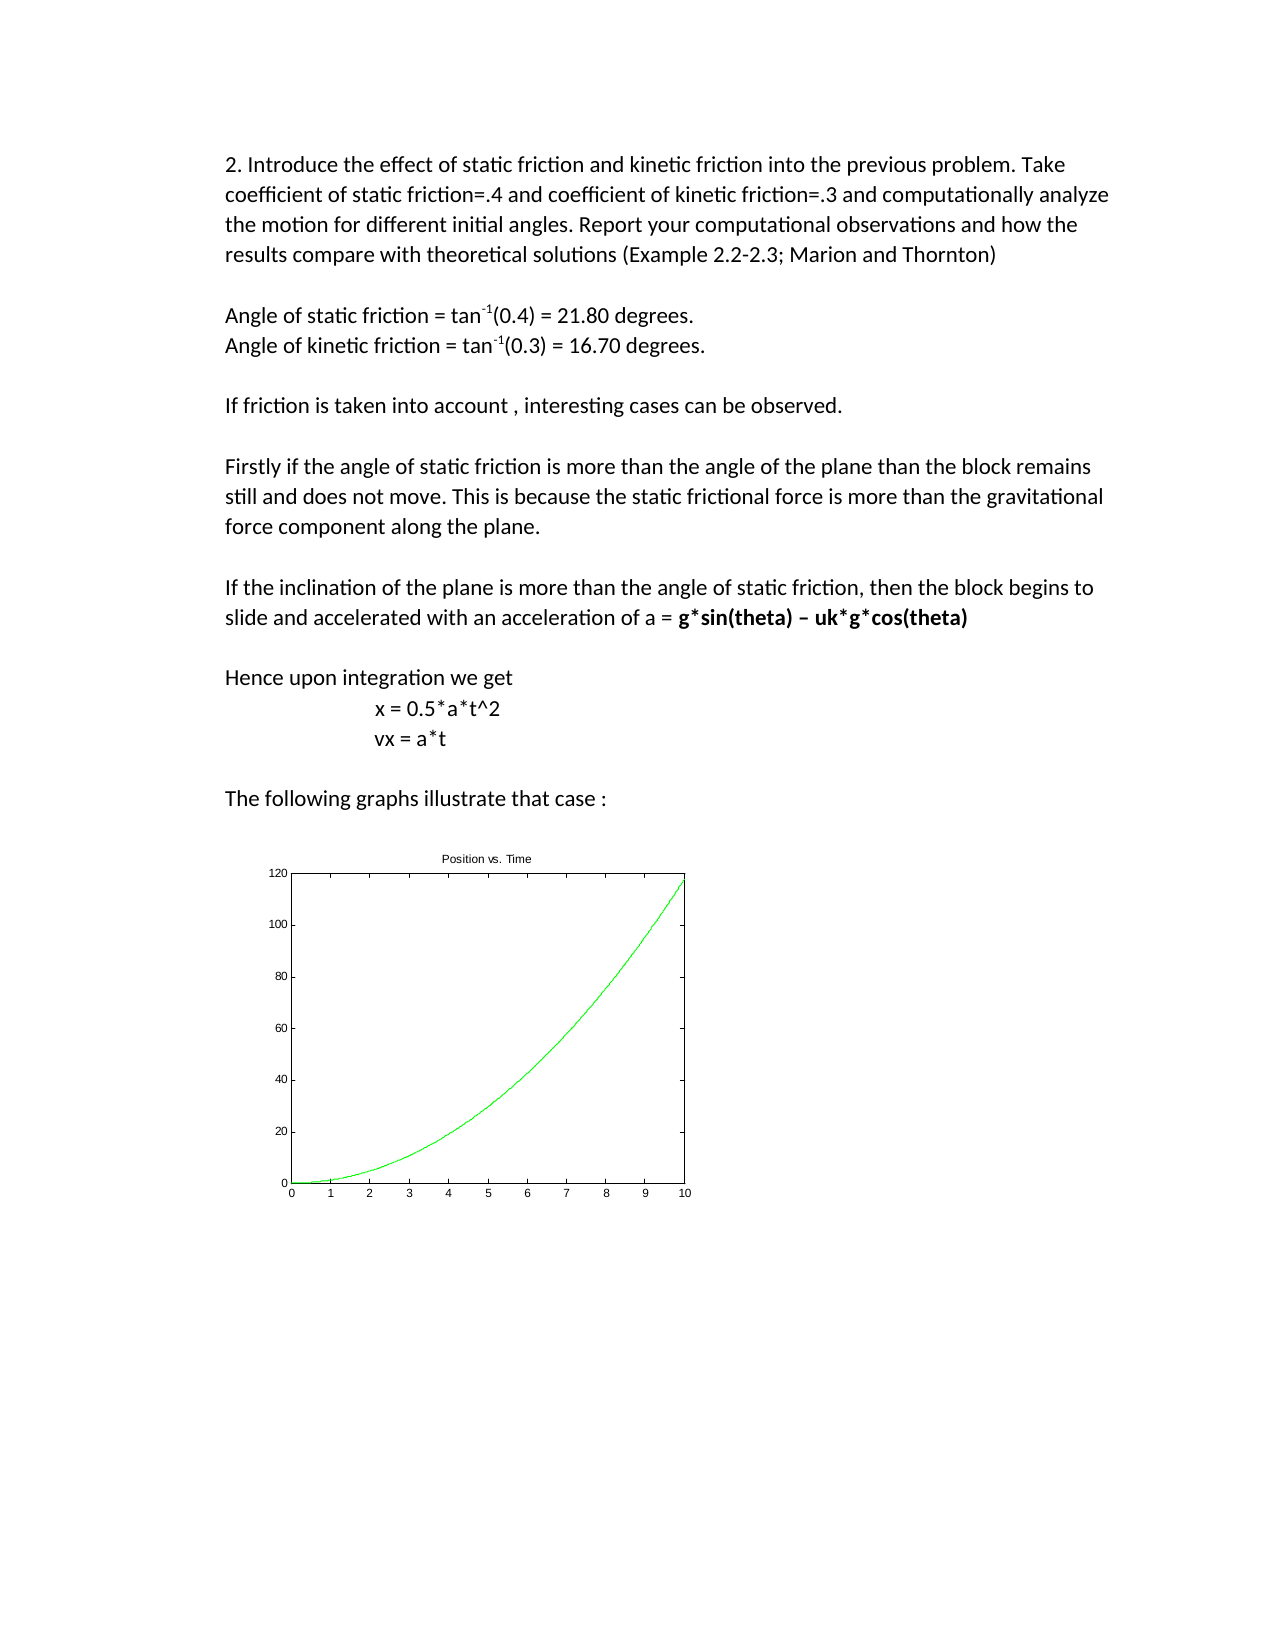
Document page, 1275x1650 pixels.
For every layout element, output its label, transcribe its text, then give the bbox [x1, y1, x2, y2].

list vx = a*t [225, 724, 1125, 752]
list If the inclination of the plane is more than the angle of static friction, then the block begins to slide and accelerated with an acceleration of a = g*sin(theta) – uk*g*cos(theta) [225, 573, 1125, 631]
list Angle of kinetic friction = tan-1(0.3) = 16.70 degrees. [225, 331, 1125, 359]
list Firstly if the angle of static friction is more than the angle of the plane than the block remains still and does not move. This is because the static frictional force is more than the gravitational force component along the plane. [225, 452, 1125, 541]
list 2. Introduce the effect of static friction and kinetic friction into the previous problem. Take coefficient of static friction=.4 and coefficient of kinetic friction=.3 and computationally analyze the motion for different initial angles. Report your computational observations and how the results compare with theoretical solutions (Example 2.2-2.3; Marion and Thornton) [225, 150, 1125, 269]
list The following graphs illustrate that case : [225, 784, 1125, 812]
list x = 0.5*a*t^2 [225, 694, 1125, 722]
list Angle of static friction = tan-1(0.4) = 21.80 degrees. [225, 301, 1125, 329]
list Hence upon integration we get [225, 663, 1125, 692]
list If friction is taken into account , interesting cases can be observed. [225, 392, 1125, 420]
